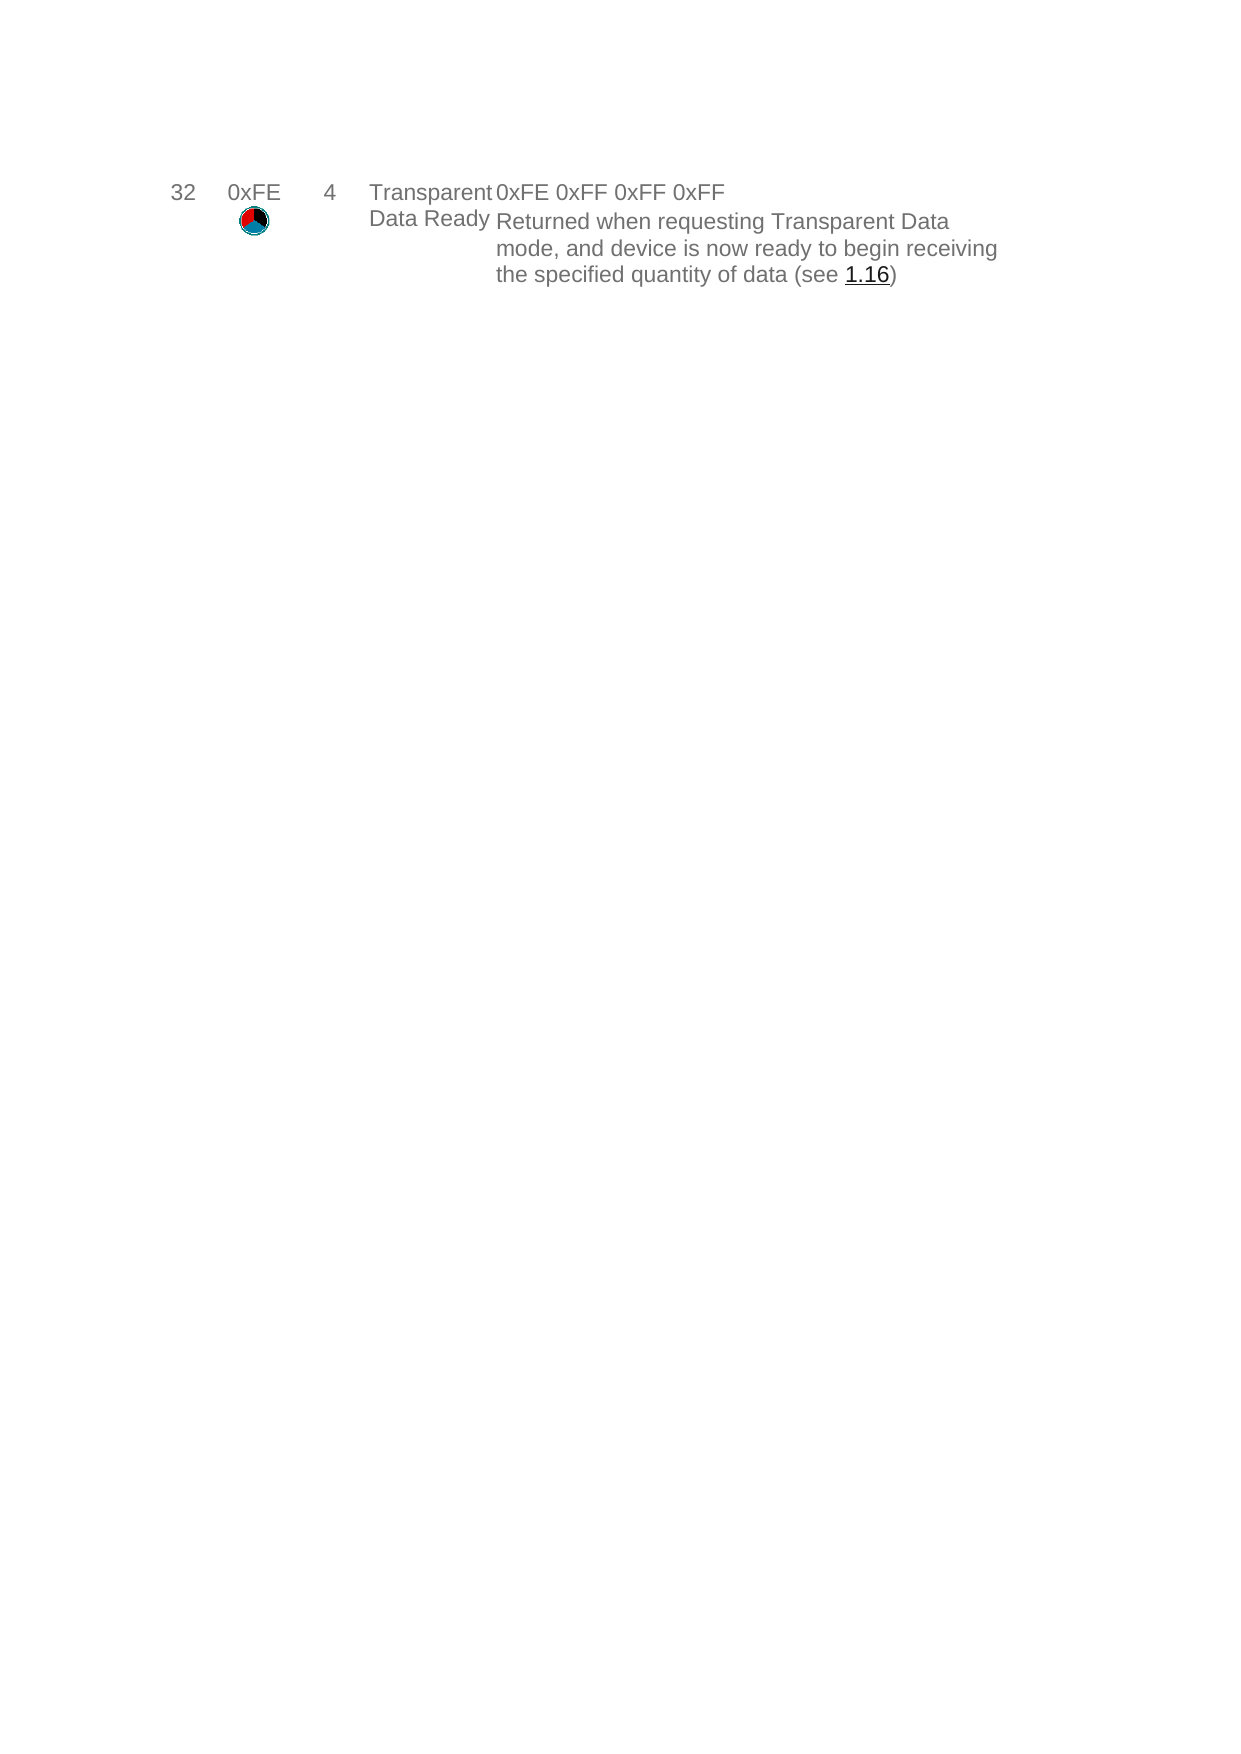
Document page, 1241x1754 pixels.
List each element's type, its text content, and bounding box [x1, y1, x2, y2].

table_cell 0xFE [216, 177, 292, 289]
table_cell 0xFE 0xFF 0xFF 0xFF [494, 177, 1043, 207]
picture [238, 205, 270, 236]
table_cell 32 [150, 177, 216, 289]
table_cell 4 [292, 177, 367, 289]
table_cell Transparent Data Ready [368, 177, 494, 289]
table_cell Returned when requesting Transparent Data mode, and device is now ready to begin receiving the specified quantity of data (see 1.16) [494, 207, 1043, 289]
